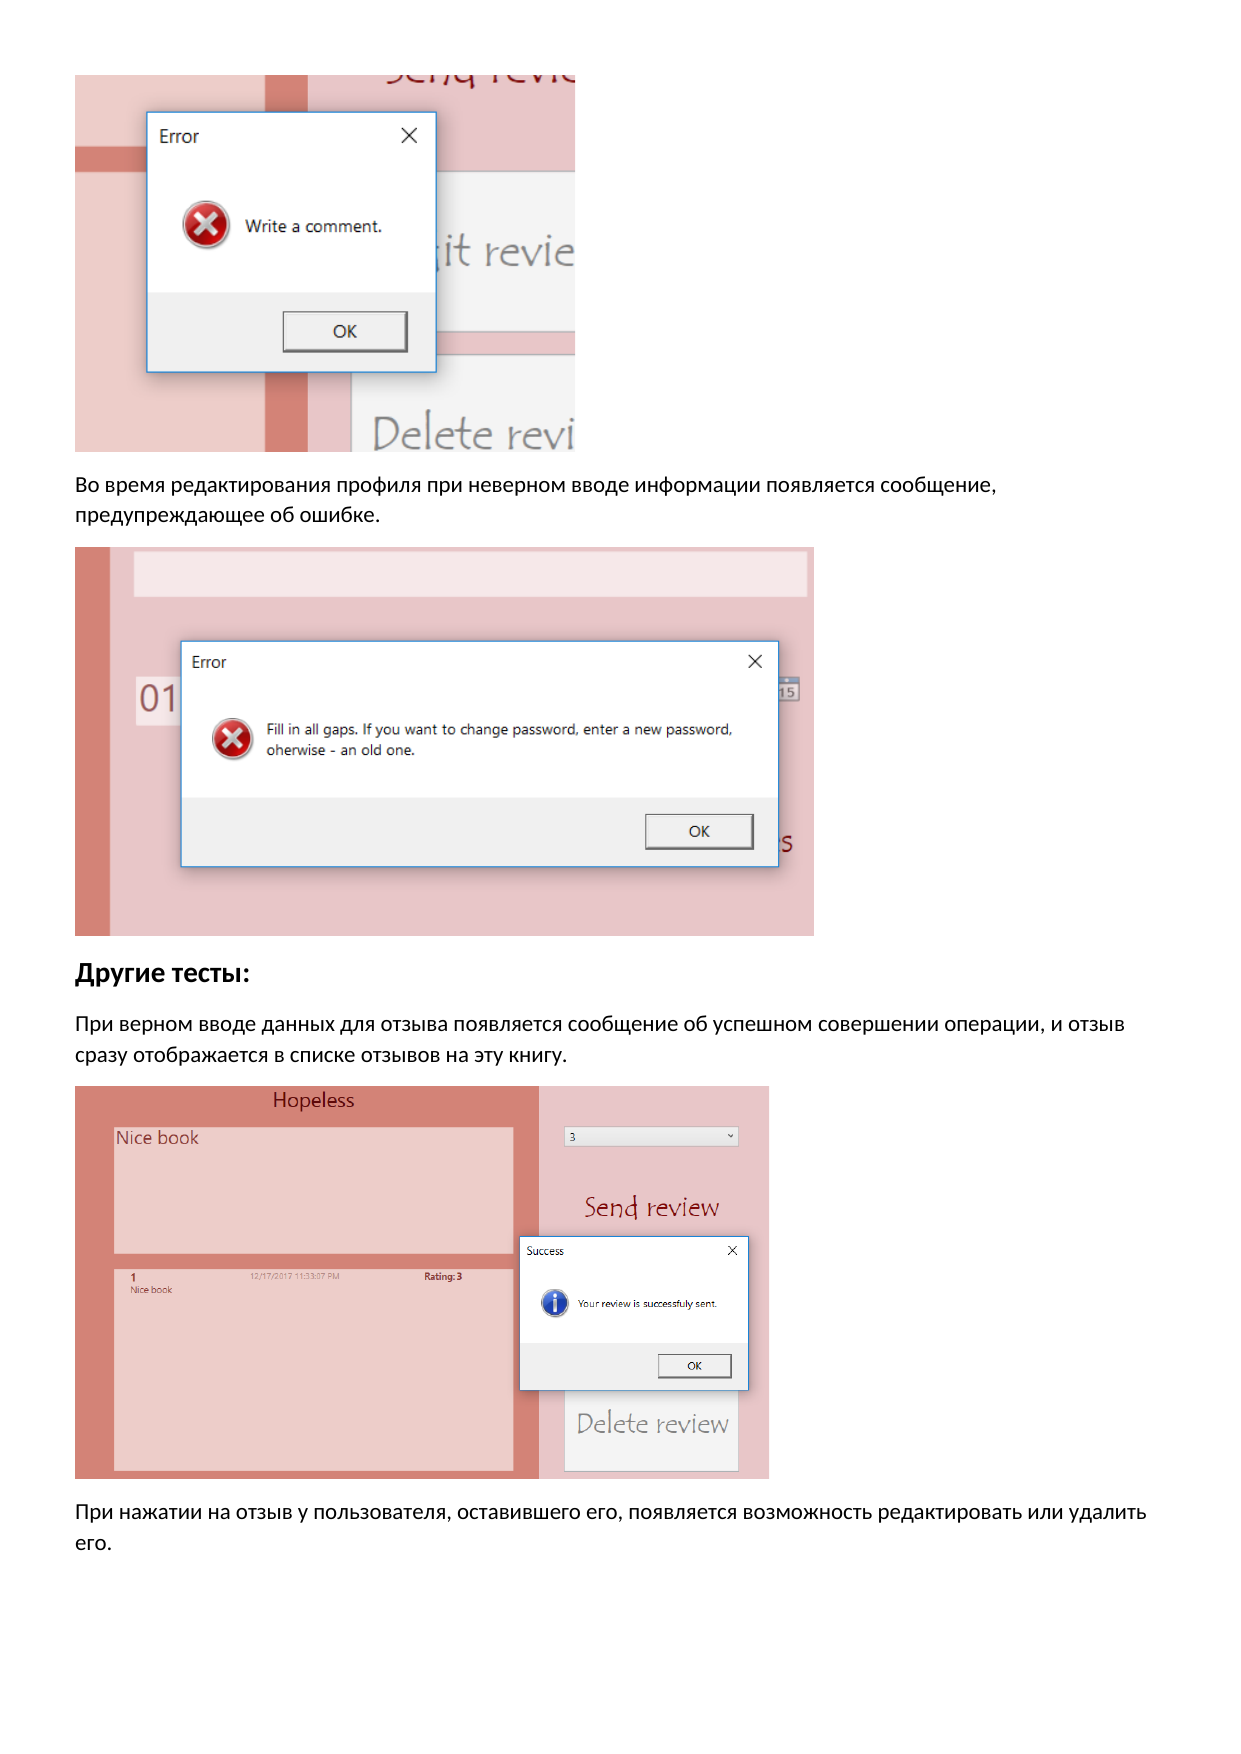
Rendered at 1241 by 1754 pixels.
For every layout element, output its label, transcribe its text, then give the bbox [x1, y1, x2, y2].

picture [75, 547, 814, 936]
text Во время редактирования профиля при неверном вводе информации появляется сообщение, предупреждающее об ошибке. [75, 470, 1165, 528]
text При верном вводе данных для отзыва появляется сообщение об успешном совершении операции, и отзыв сразу отображается в списке отзывов на эту книгу. [75, 1009, 1165, 1068]
picture [75, 75, 575, 452]
text Другие тесты: [75, 954, 1165, 990]
picture [75, 1086, 770, 1479]
text При нажатии на отзыв у пользователя, оставившего его, появляется возможность редактировать или удалить его. [75, 1497, 1165, 1556]
